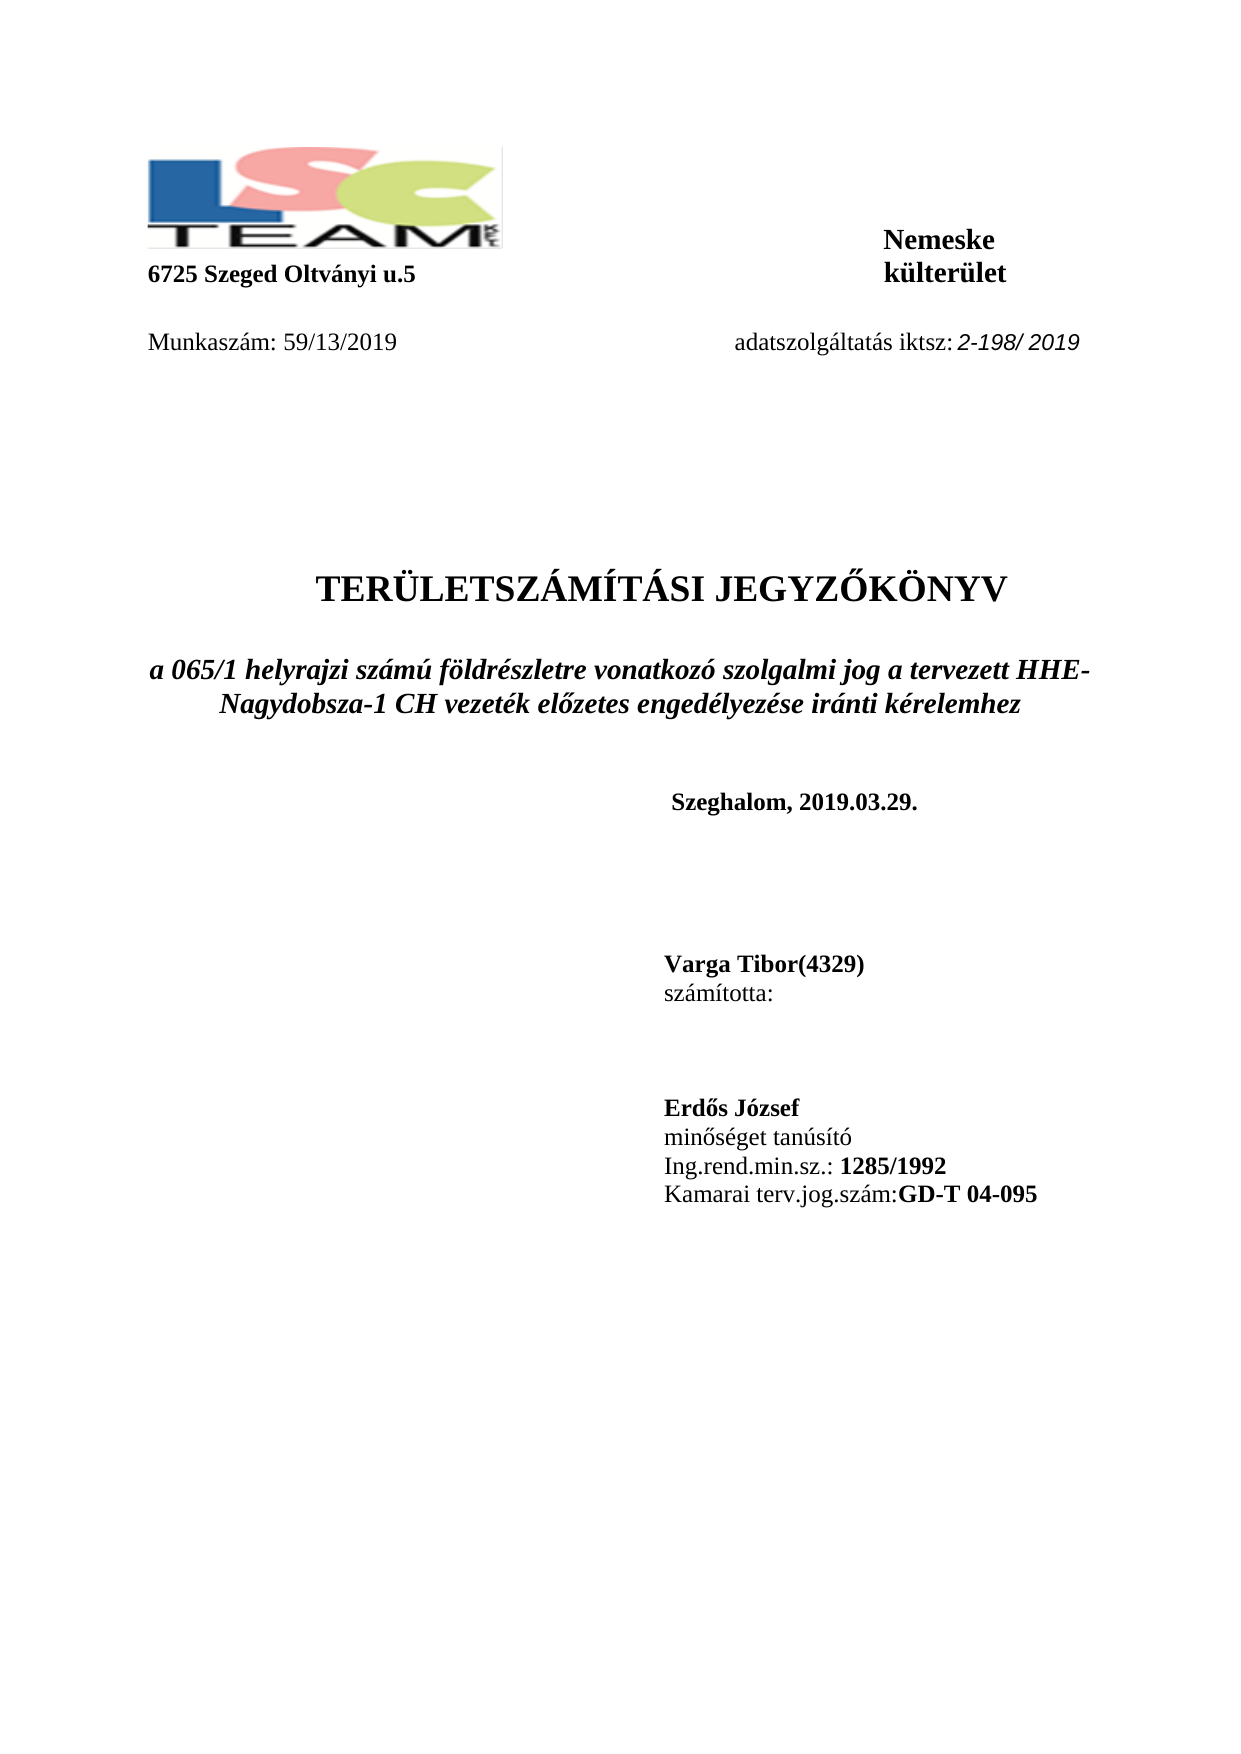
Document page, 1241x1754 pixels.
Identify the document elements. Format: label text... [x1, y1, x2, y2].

text TERÜLETSZÁMÍTÁSI JEGYZŐKÖNYV [148, 566, 1093, 609]
text Varga Tibor(4329) [664, 949, 1093, 978]
picture [147, 147, 504, 250]
text minőséget tanúsító [590, 1122, 1093, 1151]
text Ing.rend.min.sz.: 1285/1992 [590, 1151, 1093, 1179]
text számította: [148, 978, 1093, 1007]
text Szeghalom, 2019.03.29. [590, 787, 1093, 815]
text Erdős József [664, 1093, 1093, 1122]
text 6725 Szeged Oltványi u.5 külterület [148, 255, 1093, 289]
text Kamarai terv.jog.szám:GD-T 04-095 [590, 1179, 1093, 1208]
text a 065/1 helyrajzi számú földrészletre vonatkozó szolgalmi jog a tervezett HHE-Nagydobsza-1 CH vezeték előzetes engedélyezése iránti kérelemhez [148, 652, 1093, 719]
text Munkaszám: 59/13/2019 adatszolgáltatás iktsz: 2-198/ 2019 [148, 327, 1093, 355]
